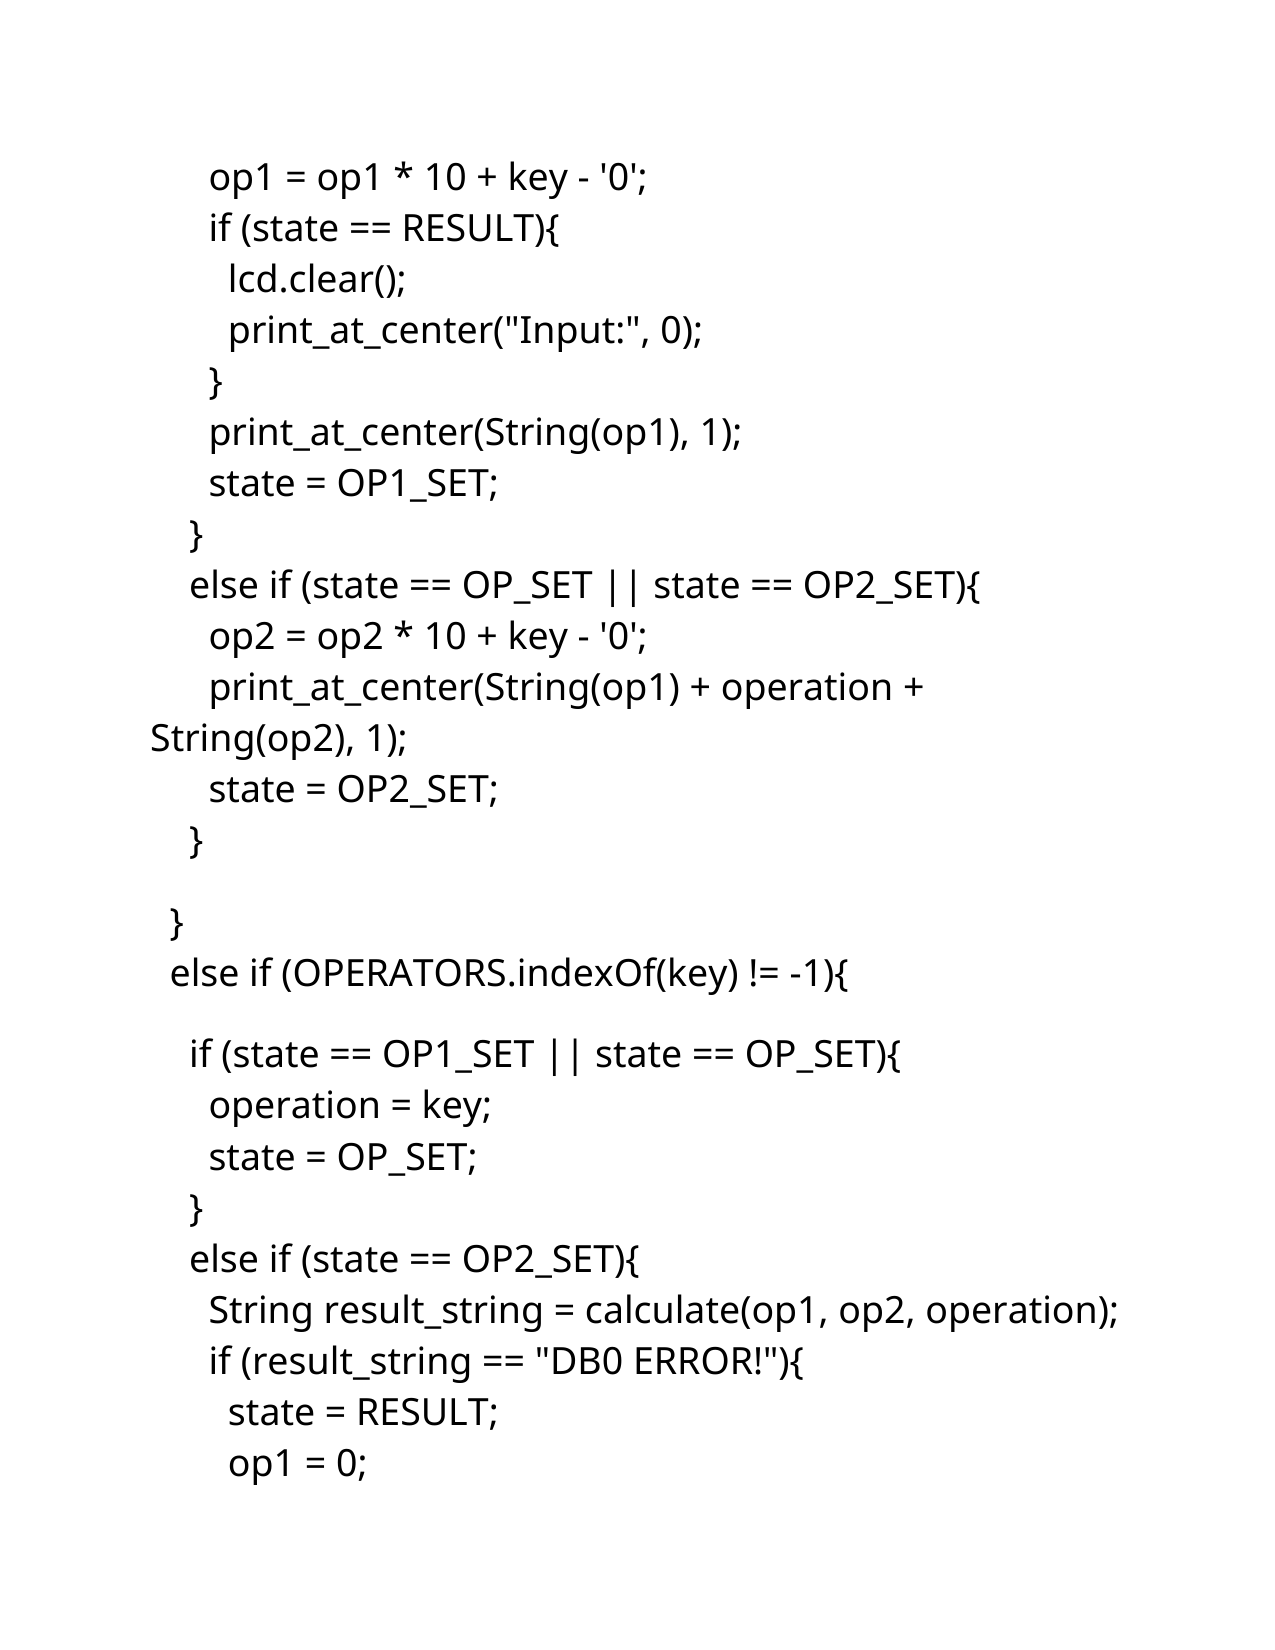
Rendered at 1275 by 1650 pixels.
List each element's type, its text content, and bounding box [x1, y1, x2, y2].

text operation = key; [150, 1079, 1125, 1130]
text op1 = op1 * 10 + key - '0'; [150, 150, 1125, 201]
text } [150, 1181, 1125, 1232]
text state = RESULT; [150, 1385, 1125, 1436]
text String result_string = calculate(op1, op2, operation); [150, 1283, 1125, 1334]
text state = OP2_SET; [150, 762, 1125, 813]
text print_at_center("Input:", 0); [150, 303, 1125, 354]
text if (result_string == "DB0 ERROR!"){ [150, 1334, 1125, 1385]
text else if (state == OP2_SET){ [150, 1232, 1125, 1283]
text print_at_center(String(op1), 1); [150, 405, 1125, 456]
text } [150, 813, 1125, 864]
text op1 = 0; [150, 1436, 1125, 1487]
text else if (state == OP_SET || state == OP2_SET){ [150, 558, 1125, 609]
text print_at_center(String(op1) + operation + String(op2), 1); [150, 660, 1125, 762]
text } [150, 507, 1125, 558]
text op2 = op2 * 10 + key - '0'; [150, 609, 1125, 660]
text if (state == OP1_SET || state == OP_SET){ [150, 1028, 1125, 1079]
text state = OP1_SET; [150, 456, 1125, 507]
text } [150, 895, 1125, 946]
text if (state == RESULT){ [150, 201, 1125, 252]
text else if (OPERATORS.indexOf(key) != -1){ [150, 946, 1125, 997]
text state = OP_SET; [150, 1130, 1125, 1181]
text lcd.clear(); [150, 252, 1125, 303]
text } [150, 354, 1125, 405]
